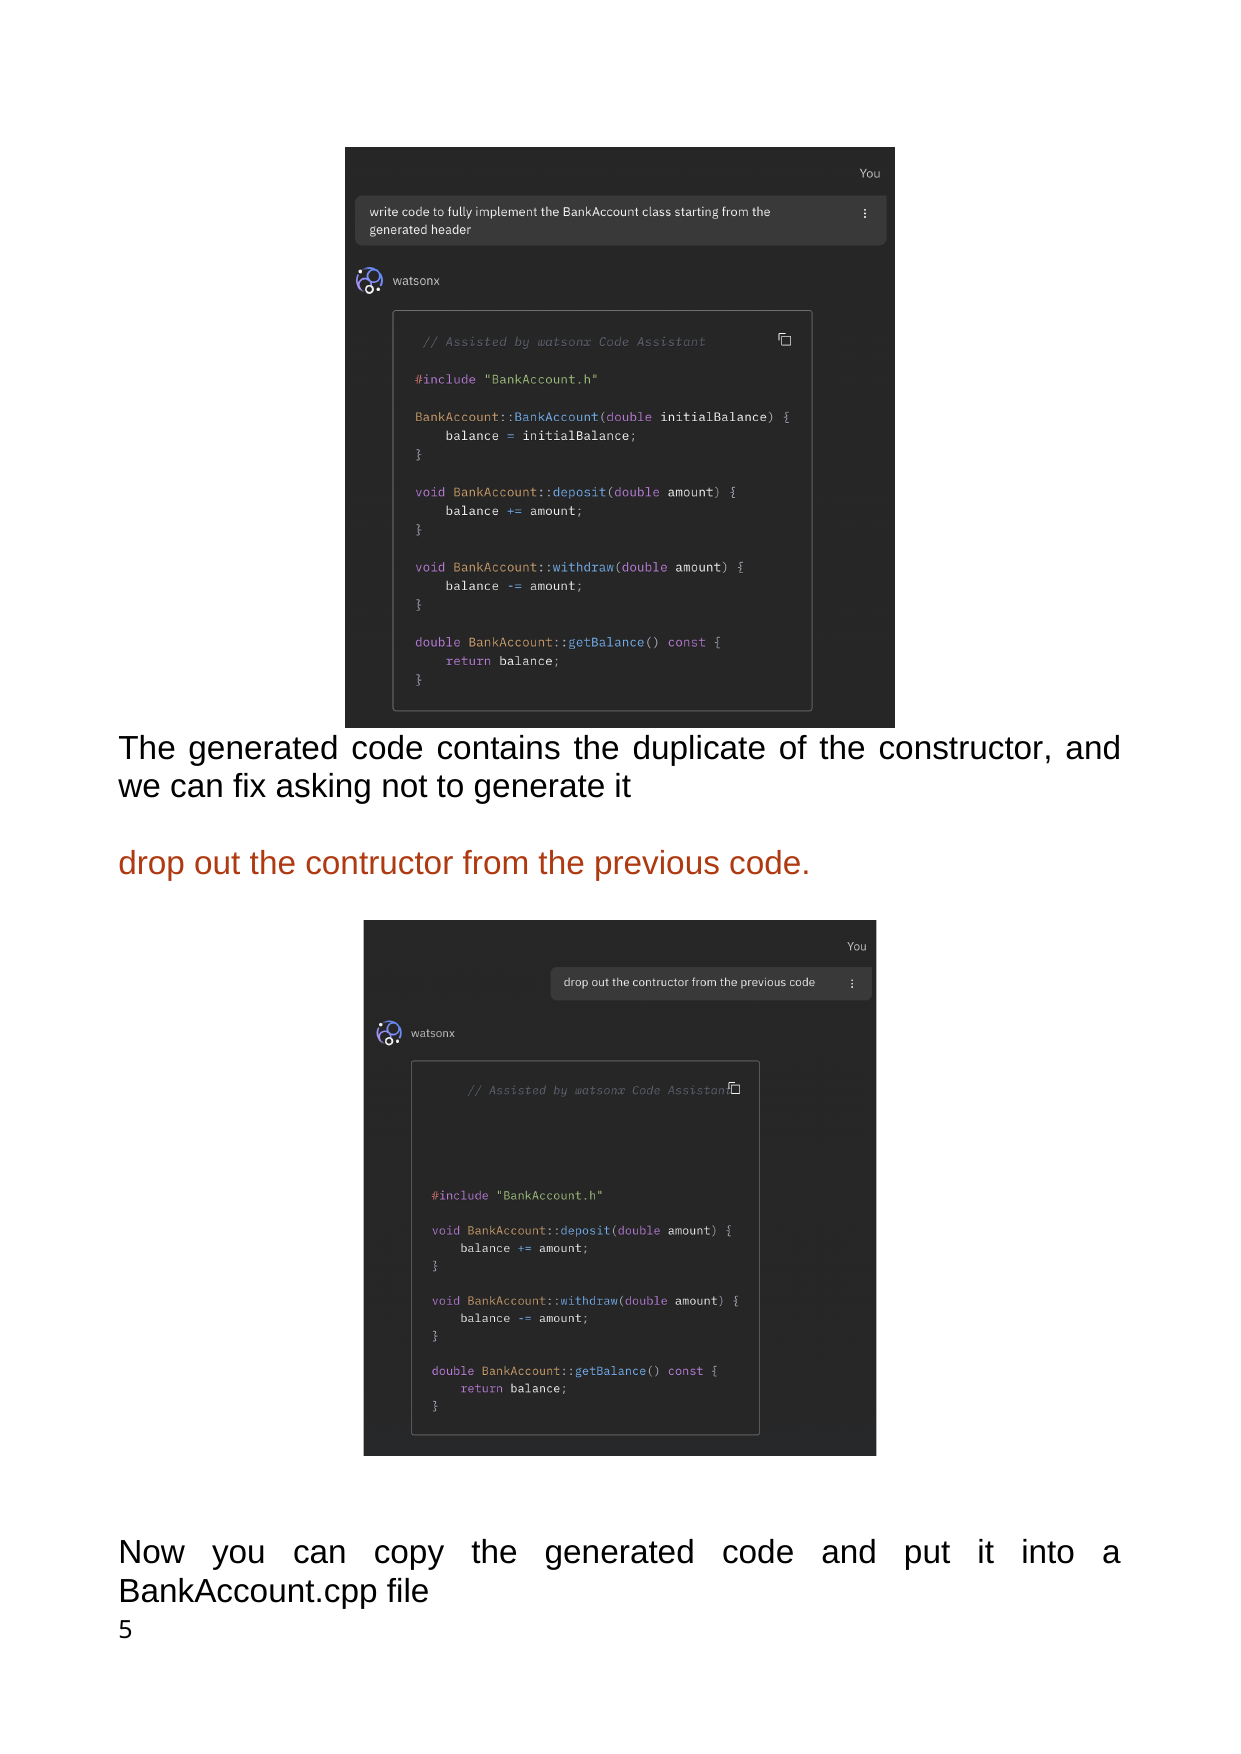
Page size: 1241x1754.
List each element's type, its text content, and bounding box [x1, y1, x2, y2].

picture [345, 147, 895, 728]
text The generated code contains the duplicate of the constructor, and we can fix asking not to generate it [118, 728, 1122, 805]
picture [363, 920, 877, 1456]
text Now you can copy the generated code and put it into a BankAccount.cpp file [118, 1532, 1122, 1609]
text drop out the contructor from the previous code. [118, 843, 1122, 882]
